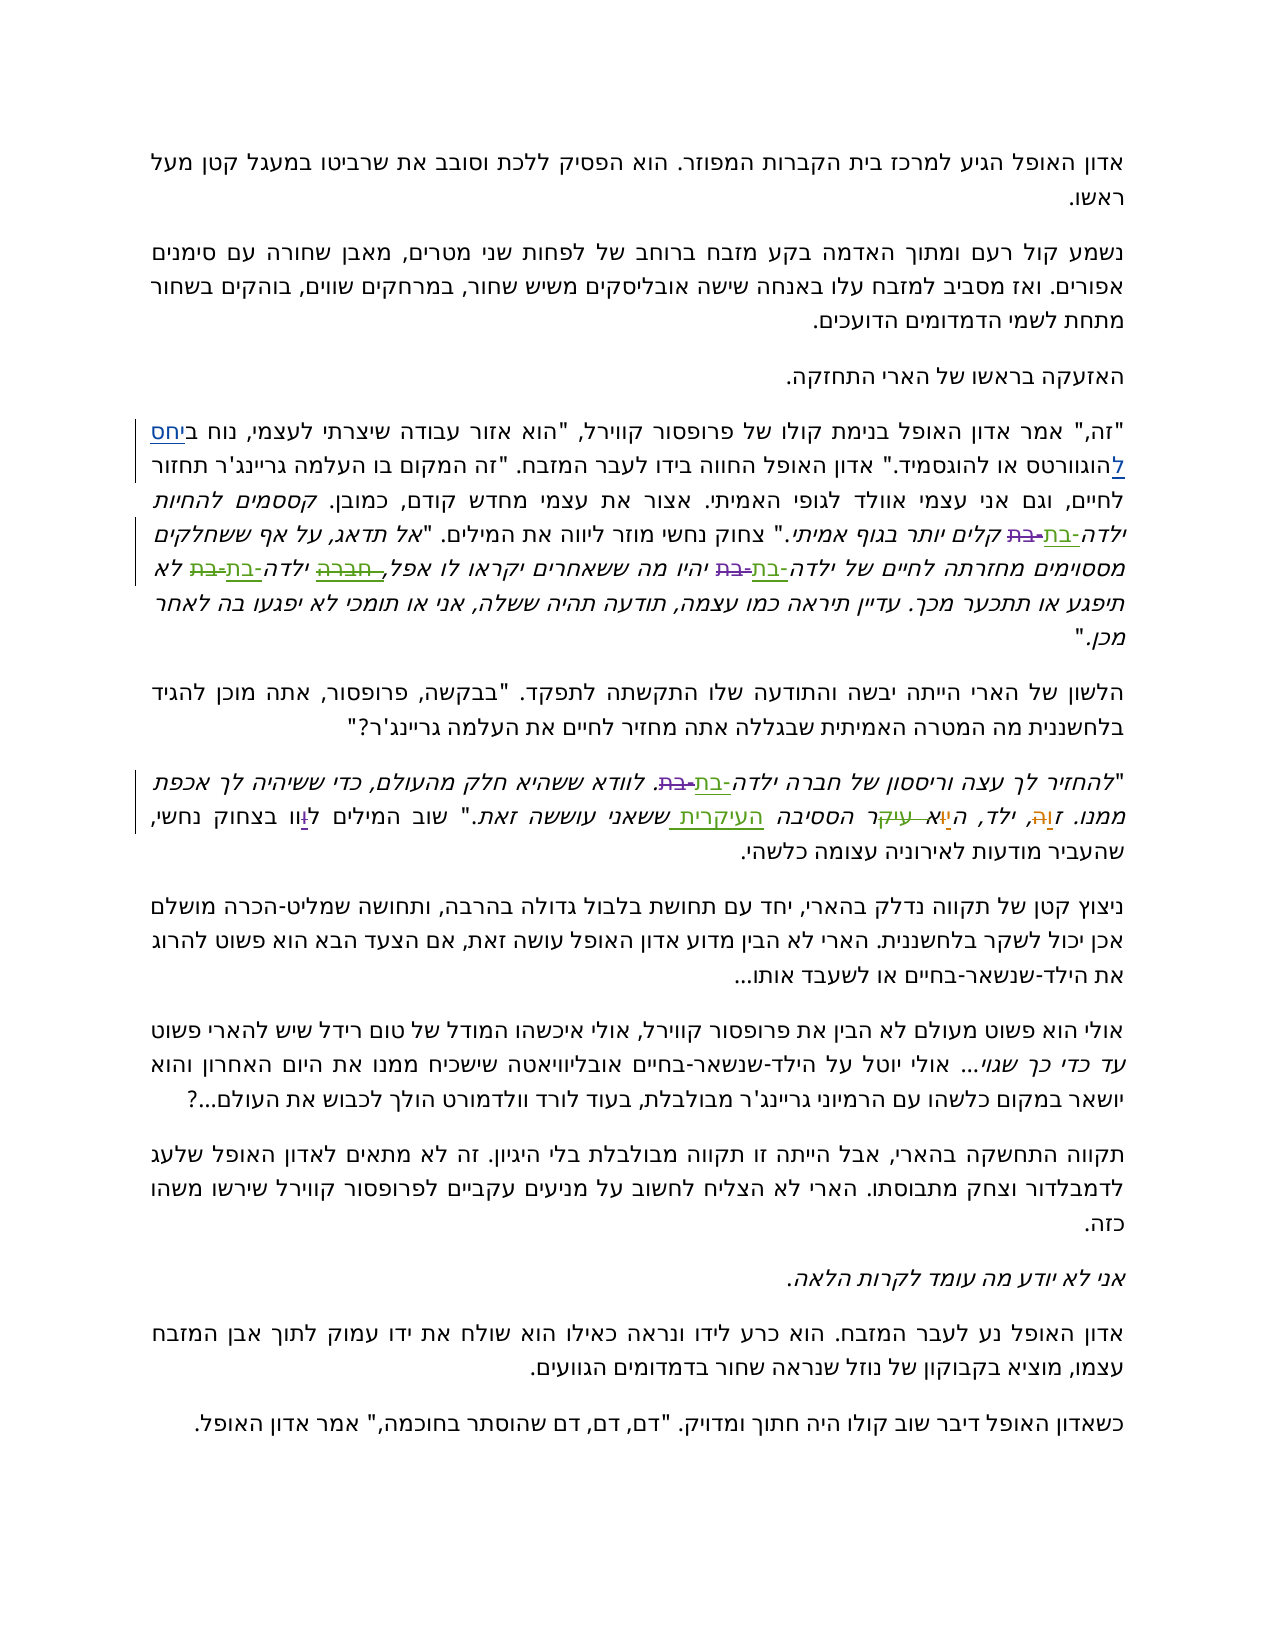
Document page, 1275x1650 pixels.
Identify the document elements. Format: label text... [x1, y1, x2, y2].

text ניצוץ קטן של תקווה נדלק בהארי, יחד עם תחושת בלבול גדולה בהרבה, ותחושה שמליט-הכרה מושלם אכן יכול לשקר בלחשננית. הארי לא הבין מדוע אדון האופל עושה זאת, אם הצעד הבא הוא פשוט להרוג את הילד-שנשאר-בחיים או לשעבד אותו… [150, 894, 1125, 992]
text "זה," אמר אדון האופל בנימת קולו של פרופסור קווירל, "הוא אזור עבודה שיצרתי לעצמי, נוח בהוגוורטס או להוגסמיד." אדון האופל החווה בידו לעבר המזבח. "זה המקום בו העלמה גריינג'ר תחזור לחיים, וגם אני עצמי אוולד לגופי האמיתי. אצור את עצמי מחדש קודם, כמובן. קססמים להחיות ילדה קלים יותר בגוף אמיתי." צחוק נחשי מוזר ליווה את המילים. "אל תדאג, על אף ששחלקים מססוימים מחזרתה לחיים של ילדה יהיו מה ששאחרים יקראו לו אפל, ילדה לא תיפגע או תתכער מכך. עדיין תיראה כמו עצמה, תודעה תהיה ששלה, אני או תומכי לא יפגעו בה לאחר מכן." [150, 419, 1125, 655]
text כשאדון האופל דיבר שוב קולו היה חתוך ומדויק. "דם, דם, דם שהוסתר בחוכמה," אמר אדון האופל. [150, 1410, 1125, 1440]
text האזעקה בראשו של הארי התחזקה. [150, 363, 1125, 393]
text תקווה התחשקה בהארי, אבל הייתה זו תקווה מבולבלת בלי היגיון. זה לא מתאים לאדון האופל שלעג לדמבלדור וצחק מתבוסתו. הארי לא הצליח לחשוב על מניעים עקביים לפרופסור קווירל שירשו משהו כזה. [150, 1142, 1125, 1240]
text אני לא יודע מה עומד לקרות הלאה. [150, 1266, 1125, 1296]
text "להחזיר לך עצה וריססון של חברה ילדה. לוודא ששהיא חלק מהעולם, כדי ששיהיה לך אכפת ממנו. ז, ילד, האר הססיבה ששאני עוששה זאת." שוב המילים לוו בצחוק נחשי, שהעביר מודעות לאירוניה עצומה כלשהי. [150, 770, 1125, 868]
text אולי הוא פשוט מעולם לא הבין את פרופסור קווירל, אולי איכשהו המודל של טום רידל שיש להארי פשוט עד כדי כך שגוי… אולי יוטל על הילד-שנשאר-בחיים אובליוויאטה שישכיח ממנו את היום האחרון והוא יושאר במקום כלשהו עם הרמיוני גריינג'ר מבולבלת, בעוד לורד וולדמורט הולך לכבוש את העולם…? [150, 1018, 1125, 1116]
text נשמע קול רעם ומתוך האדמה בקע מזבח ברוחב של לפחות שני מטרים, מאבן שחורה עם סימנים אפורים. ואז מסביב למזבח עלו באנחה שישה אובליסקים משיש שחור, במרחקים שווים, בוהקים בשחור מתחת לשמי הדמדומים הדועכים. [150, 239, 1125, 338]
text הלשון של הארי הייתה יבשה והתודעה שלו התקשתה לתפקד. "בבקשה, פרופסור, אתה מוכן להגיד בלחשננית מה המטרה האמיתית שבגללה אתה מחזיר לחיים את העלמה גריינג'ר?" [150, 680, 1125, 744]
text אדון האופל נע לעבר המזבח. הוא כרע לידו ונראה כאילו הוא שולח את ידו עמוק לתוך אבן המזבח עצמו, מוציא בקבוקון של נוזל שנראה שחור בדמדומים הגוועים. [150, 1321, 1125, 1385]
text אדון האופל הגיע למרכז בית הקברות המפוזר. הוא הפסיק ללכת וסובב את שרביטו במעגל קטן מעל ראשו. [150, 150, 1125, 214]
